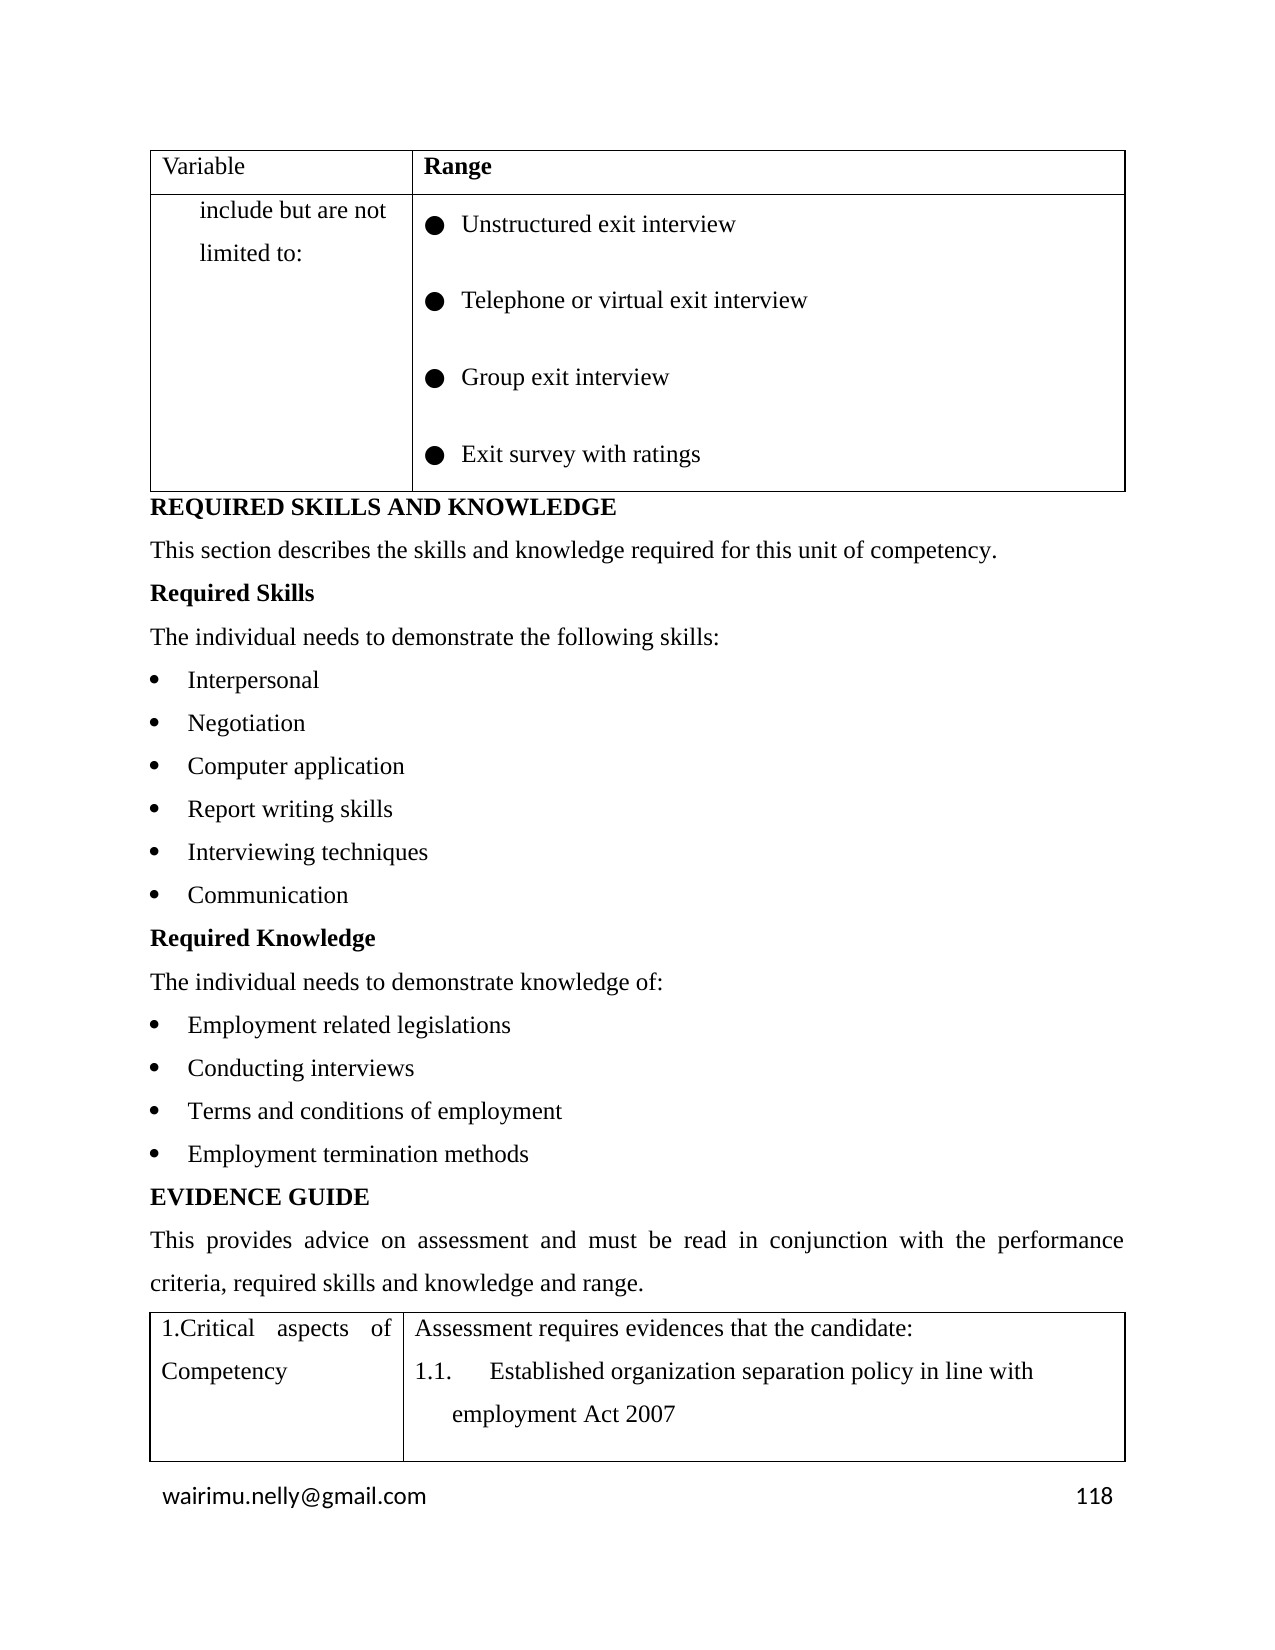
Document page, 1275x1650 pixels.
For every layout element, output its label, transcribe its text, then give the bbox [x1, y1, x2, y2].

text REQUIRED SKILLS AND KNOWLEDGE [150, 492, 1125, 521]
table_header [151, 1313, 403, 1461]
text This section describes the skills and knowledge required for this unit of competency. [150, 535, 1125, 564]
text Required Knowledge [150, 923, 1125, 952]
list Report writing skills [150, 794, 1125, 823]
list Interviewing techniques [150, 837, 1125, 866]
list Terms and conditions of employment [150, 1096, 1125, 1125]
text This provides advice on assessment and must be read in conjunction with the performance criteria, required skills and knowledge and range. [150, 1225, 1125, 1297]
text The individual needs to demonstrate the following skills: [150, 622, 1125, 650]
table_header Range [413, 151, 1124, 194]
text Required Skills [150, 578, 1125, 607]
text The individual needs to demonstrate knowledge of: [150, 967, 1125, 995]
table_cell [413, 195, 1124, 491]
list Negotiation [150, 708, 1125, 737]
list Computer application [150, 751, 1125, 780]
table_header Variable [151, 151, 412, 194]
list Interpersonal [150, 665, 1125, 693]
text EVIDENCE GUIDE [150, 1182, 1125, 1211]
list Employment related legislations [150, 1010, 1125, 1038]
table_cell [151, 195, 412, 491]
list Employment termination methods [150, 1139, 1125, 1168]
list Conducting interviews [150, 1053, 1125, 1082]
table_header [404, 1313, 1124, 1461]
list Communication [150, 880, 1125, 909]
